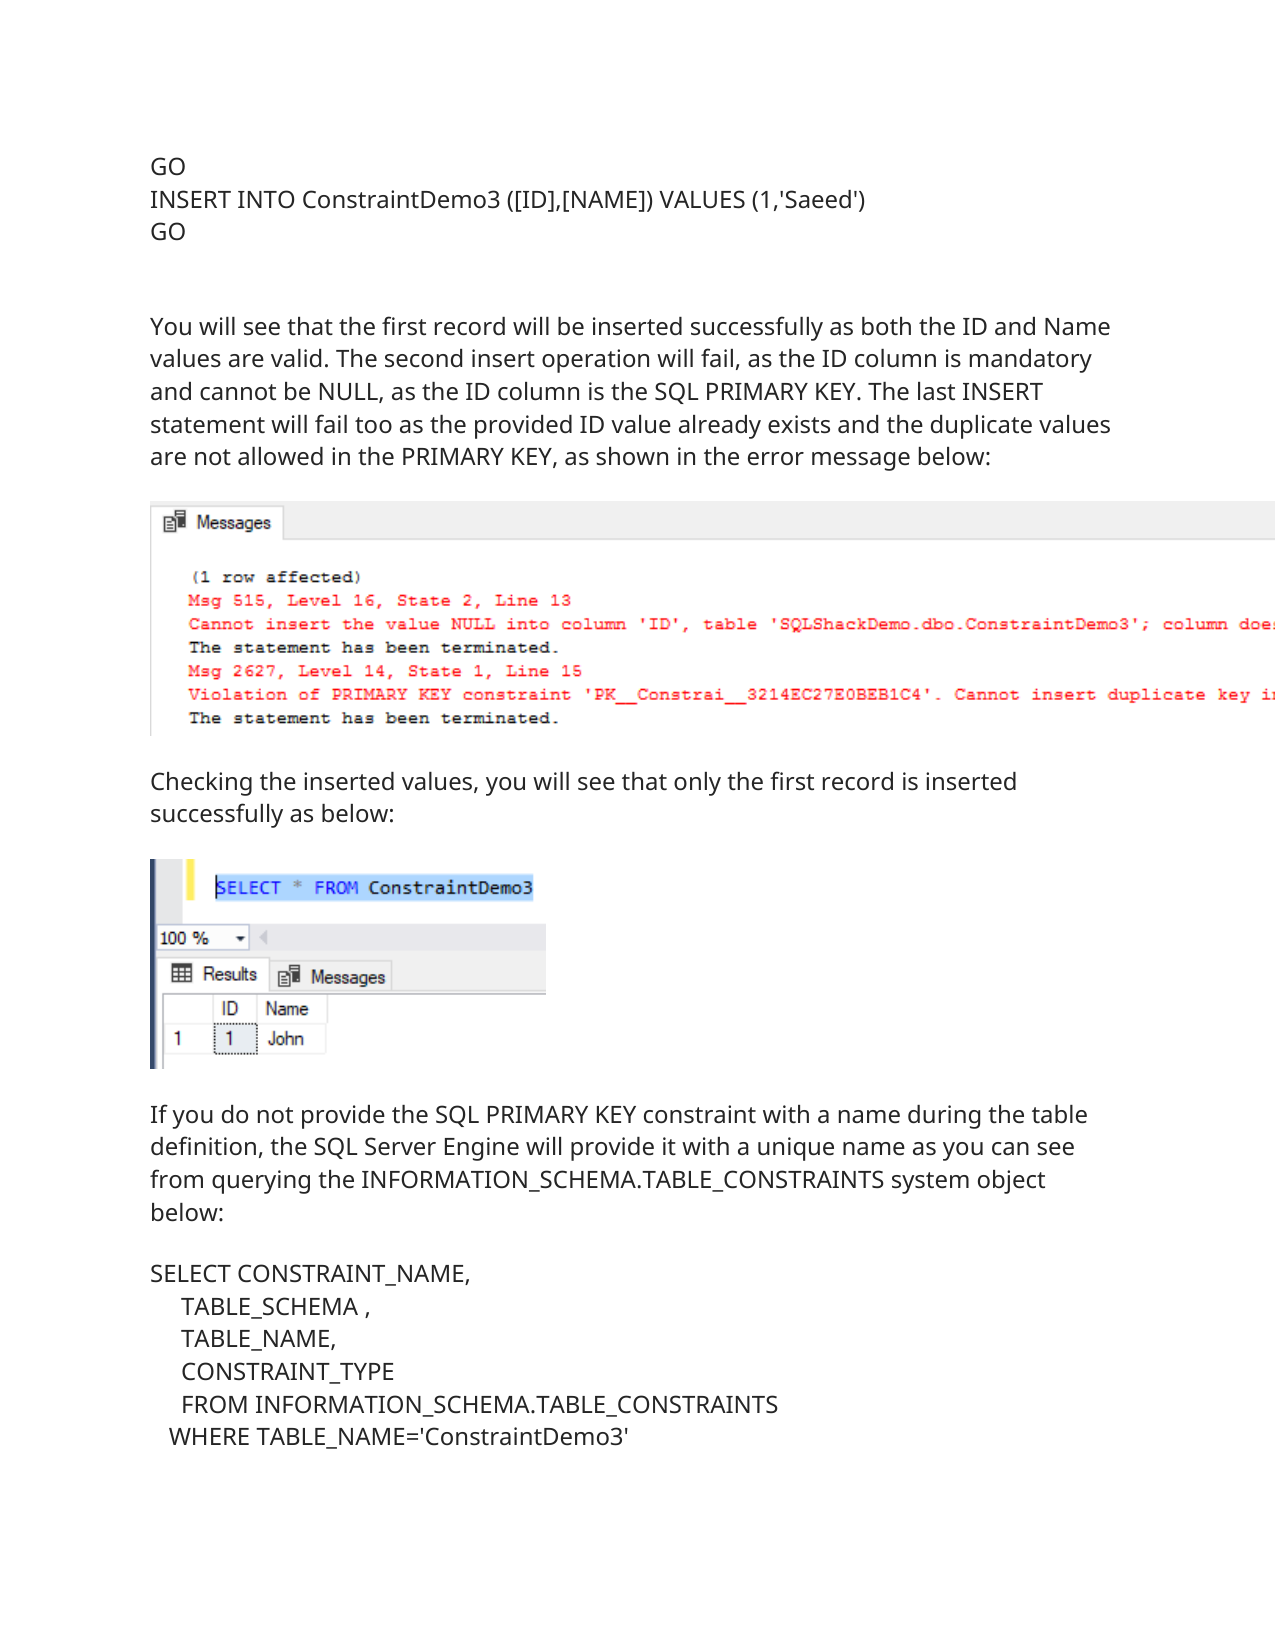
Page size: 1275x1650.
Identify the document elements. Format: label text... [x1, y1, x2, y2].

text SELECT CONSTRAINT_NAME, [150, 1257, 1125, 1290]
text If you do not provide the SQL PRIMARY KEY constraint with a name during the table definition, the SQL Server Engine will provide it with a unique name as you can see from querying the INFORMATION_SCHEMA.TABLE_CONSTRAINTS system object below: [150, 1097, 1125, 1228]
text INSERT INTO ConstraintDemo3 ([ID],[NAME]) VALUES (1,'Saeed') [150, 183, 1125, 215]
text TABLE_NAME, [150, 1322, 1125, 1355]
picture [150, 501, 1275, 736]
text GO [150, 150, 1125, 183]
picture [150, 859, 546, 1069]
text CONSTRAINT_TYPE [150, 1355, 1125, 1387]
text GO [150, 215, 1125, 248]
text WHERE TABLE_NAME='ConstraintDemo3' [150, 1420, 1125, 1453]
text Checking the inserted values, you will see that only the first record is inserted successfully as below: [150, 765, 1125, 830]
text TABLE_SCHEMA , [150, 1290, 1125, 1322]
text You will see that the first record will be inserted successfully as both the ID and Name values are valid. The second insert operation will fail, as the ID column is mandatory and cannot be NULL, as the ID column is the SQL PRIMARY KEY. The last INSERT statement will fail too as the provided ID value already exists and the duplicate values are not allowed in the PRIMARY KEY, as shown in the error message below: [150, 309, 1125, 473]
text FROM INFORMATION_SCHEMA.TABLE_CONSTRAINTS [150, 1387, 1125, 1420]
